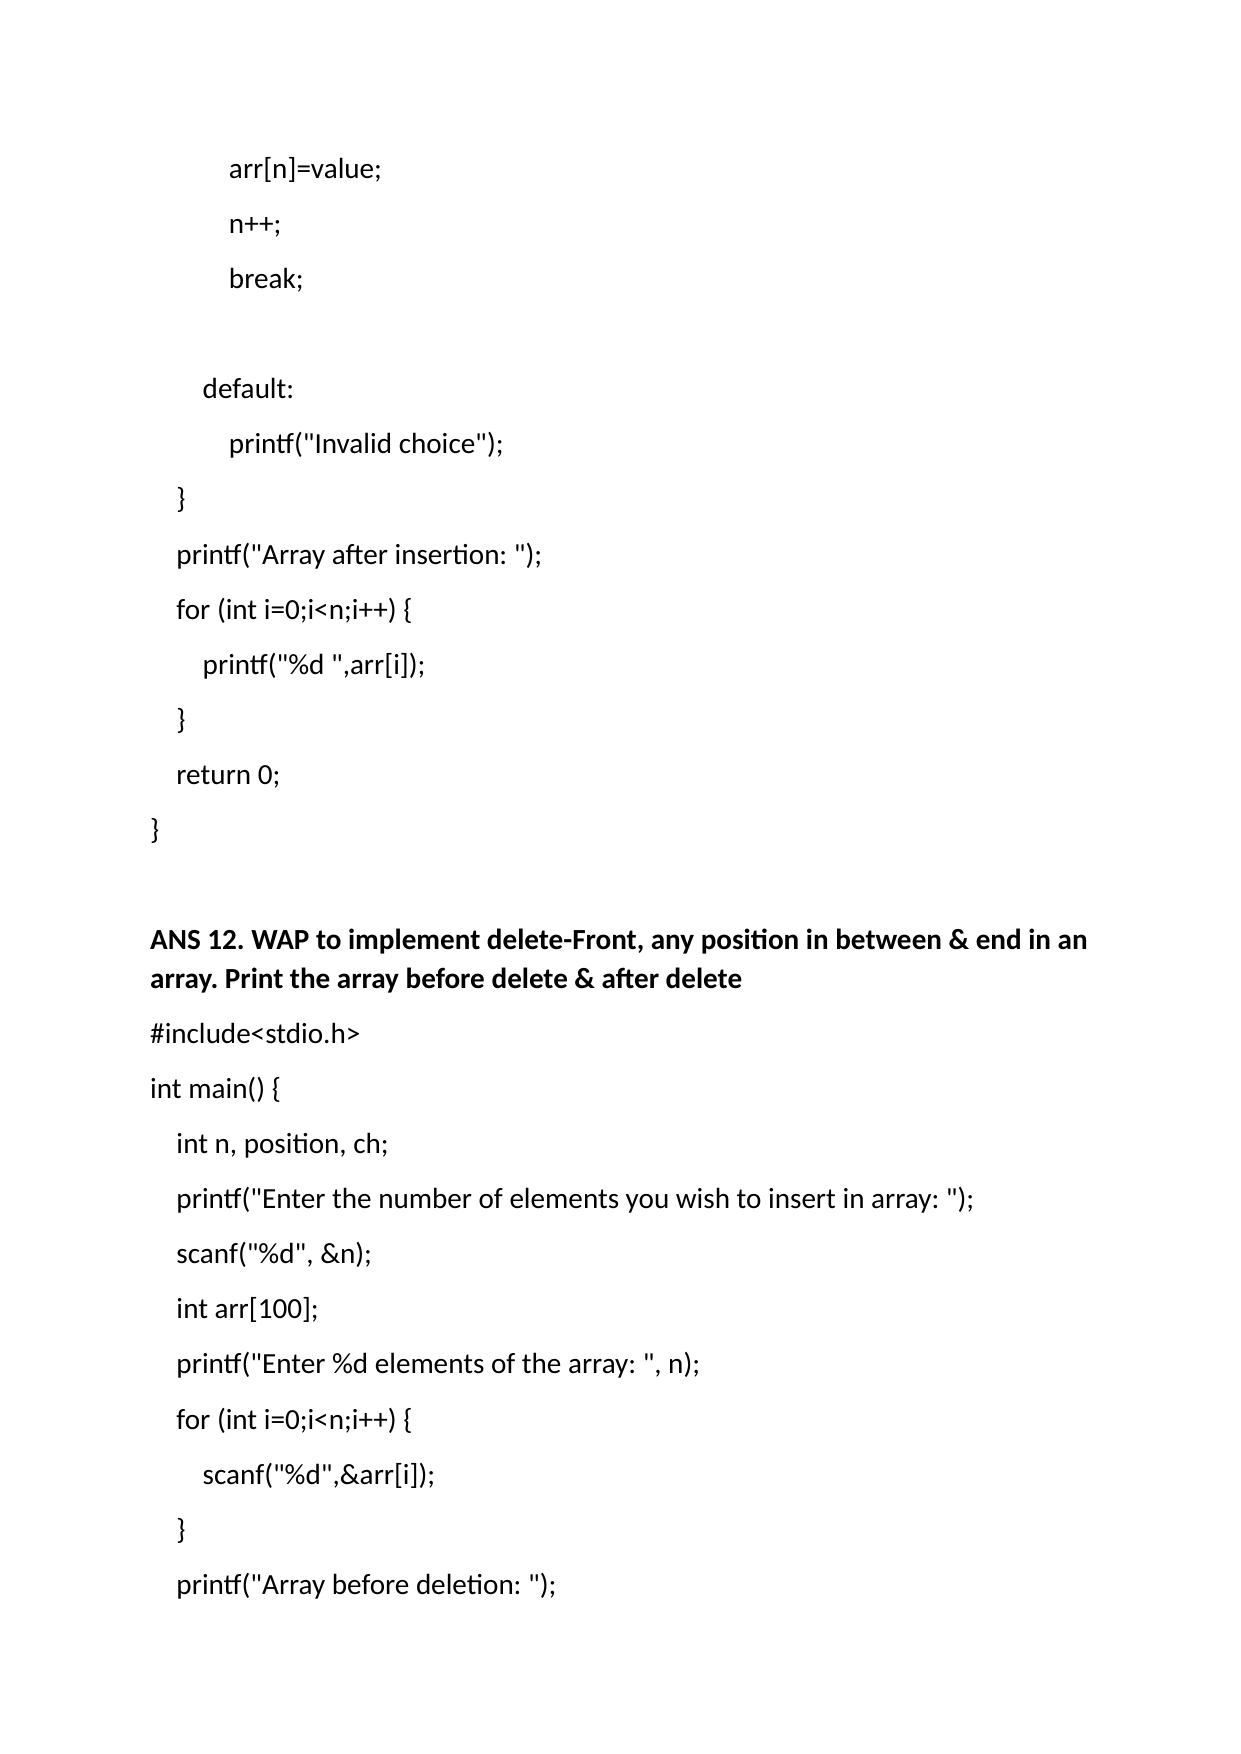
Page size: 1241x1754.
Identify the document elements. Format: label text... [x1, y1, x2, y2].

text for (int i=0;i<n;i++) { [150, 591, 1090, 626]
text printf("Array before deletion: "); [150, 1566, 1090, 1602]
text default: [150, 370, 1090, 406]
text break; [150, 260, 1090, 296]
text ANS 12. WAP to implement delete-Front, any position in between & end in an array. Print the array before delete & after delete [150, 921, 1090, 996]
text arr[n]=value; [150, 150, 1090, 186]
text } [150, 811, 1090, 847]
text printf("Enter %d elements of the array: ", n); [150, 1346, 1090, 1381]
text return 0; [150, 756, 1090, 792]
text int arr[100]; [150, 1291, 1090, 1326]
text } [150, 1511, 1090, 1547]
text int n, position, ch; [150, 1125, 1090, 1161]
text #include<stdio.h> [150, 1015, 1090, 1051]
text n++; [150, 205, 1090, 241]
text scanf("%d", &n); [150, 1235, 1090, 1271]
text } [150, 701, 1090, 737]
text printf("%d ",arr[i]); [150, 646, 1090, 682]
text for (int i=0;i<n;i++) { [150, 1401, 1090, 1436]
text } [150, 481, 1090, 516]
text printf("Invalid choice"); [150, 426, 1090, 461]
text int main() { [150, 1070, 1090, 1106]
text printf("Enter the number of elements you wish to insert in array: "); [150, 1180, 1090, 1216]
text scanf("%d",&arr[i]); [150, 1456, 1090, 1491]
text printf("Array after insertion: "); [150, 536, 1090, 571]
